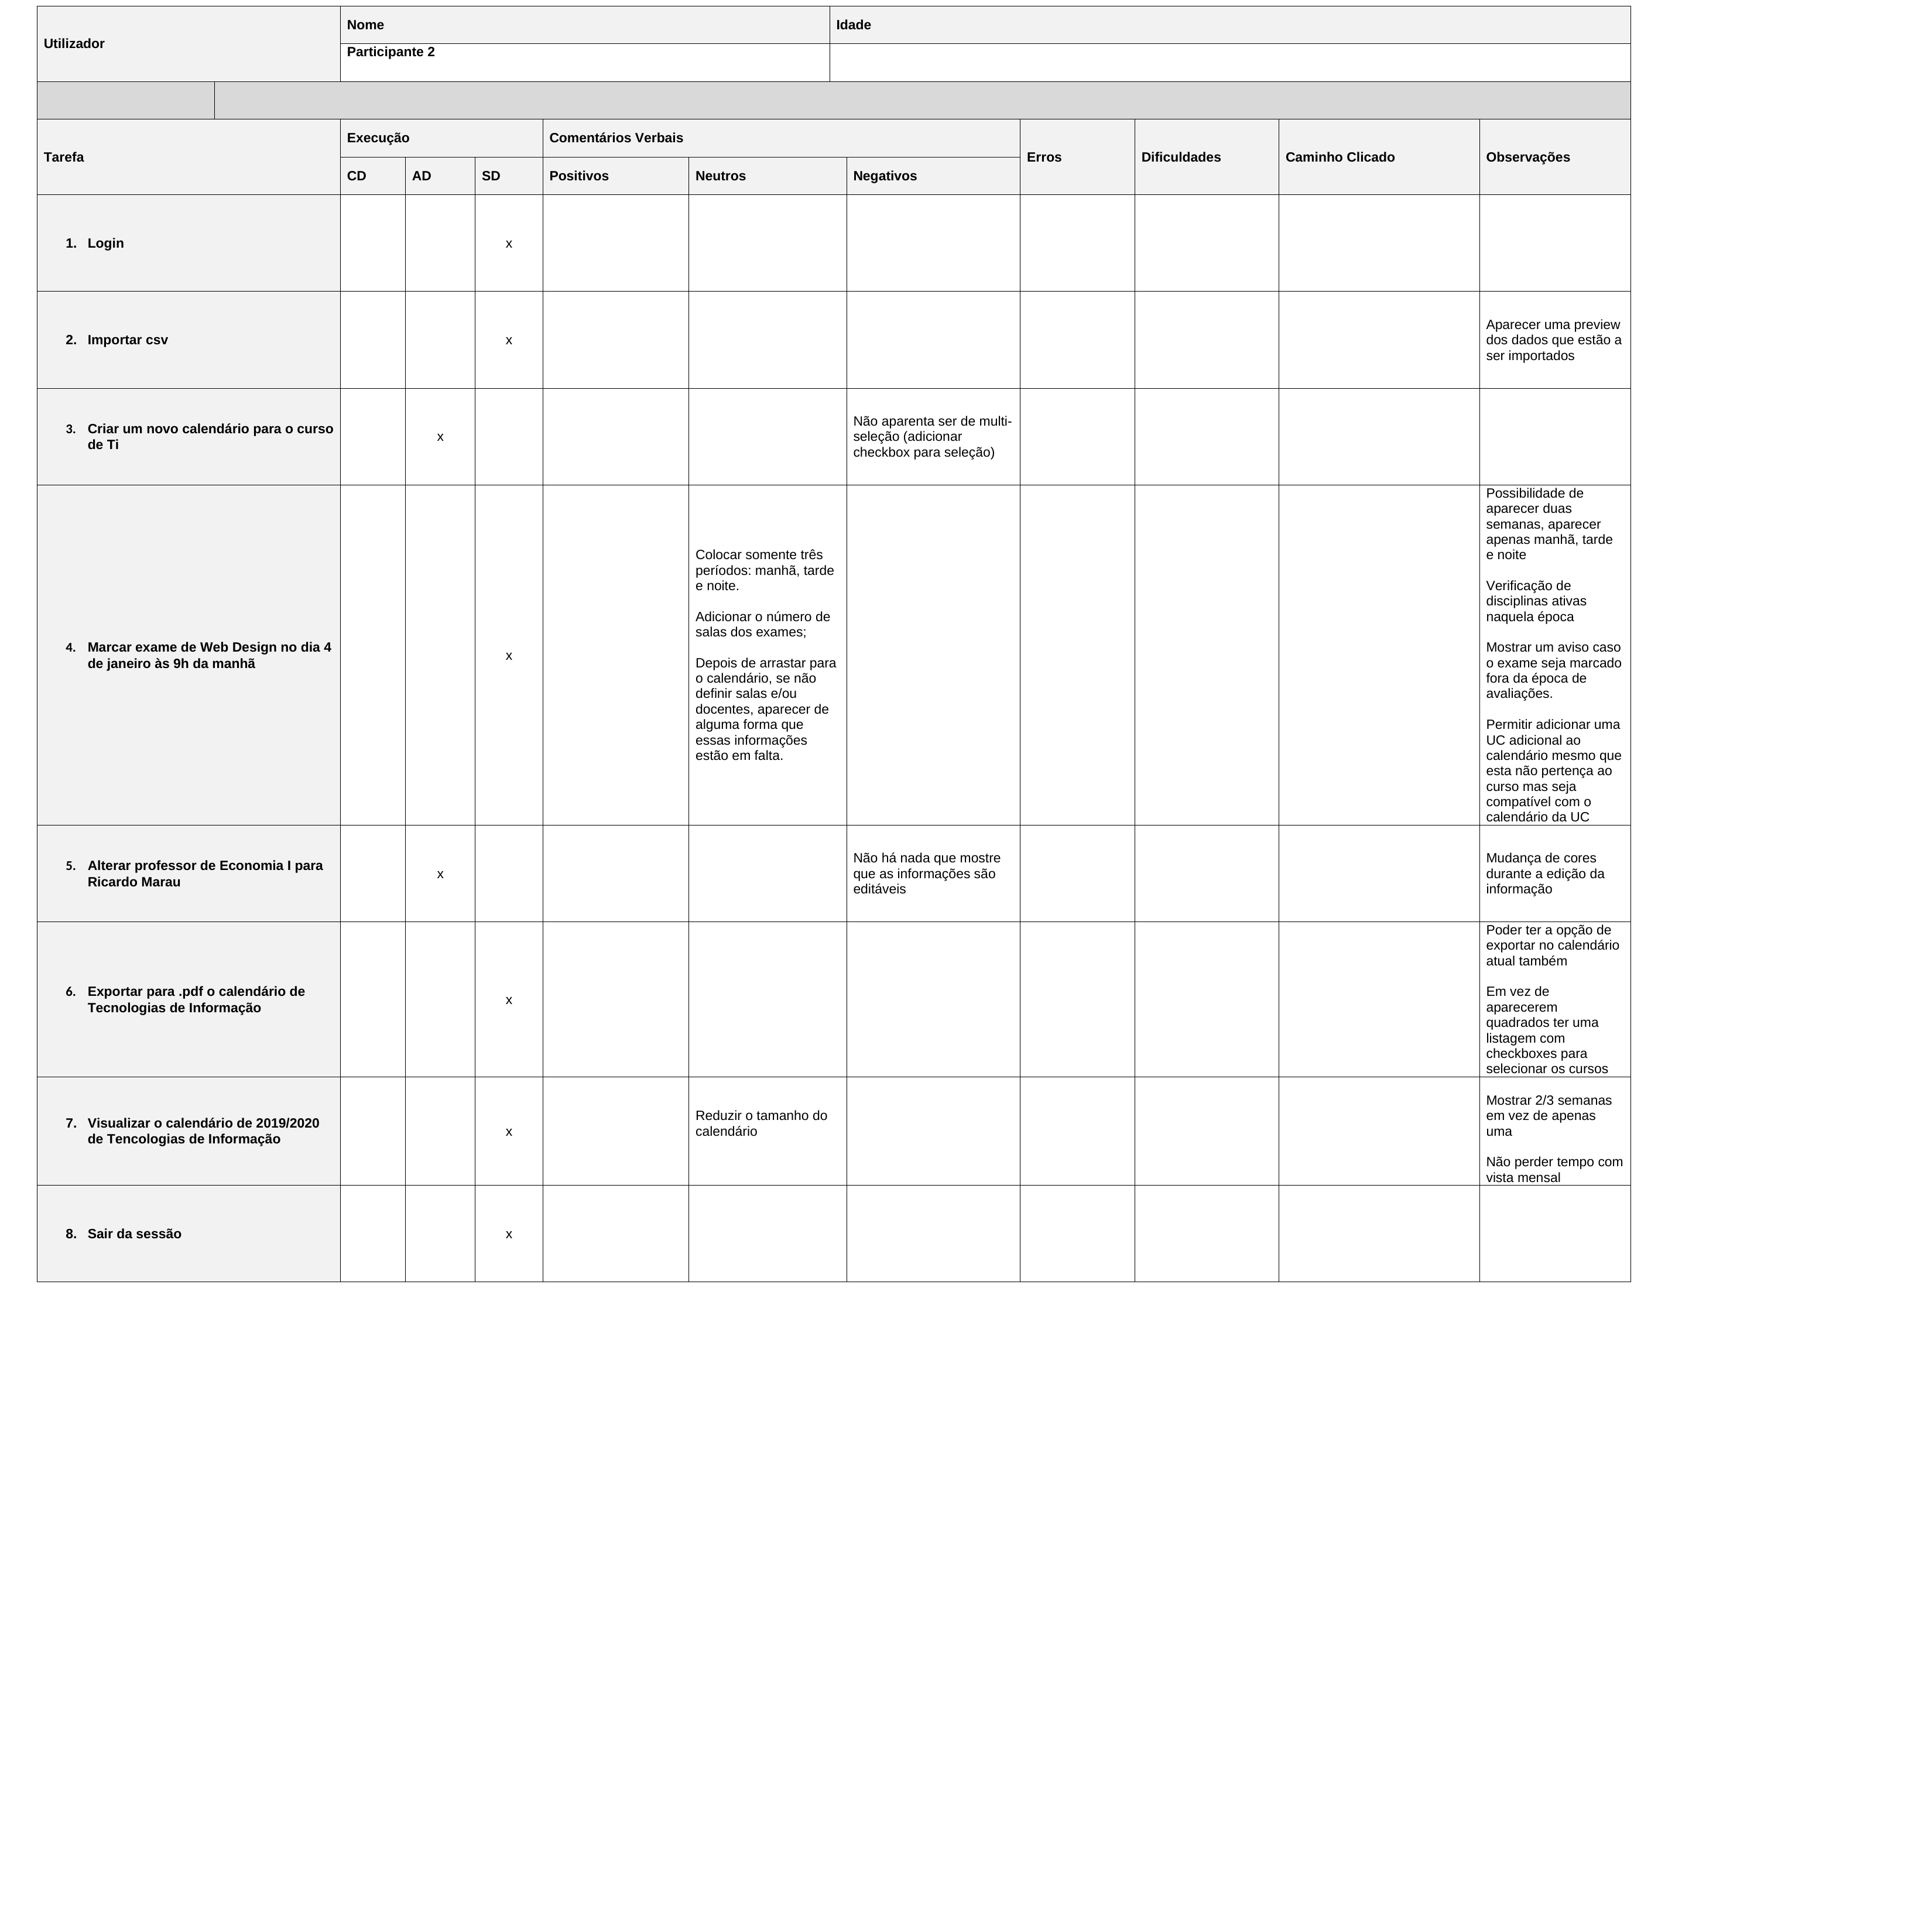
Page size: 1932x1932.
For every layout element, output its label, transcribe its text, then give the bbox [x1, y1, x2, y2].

table_cell [406, 485, 475, 825]
table_cell [37, 82, 214, 119]
table_cell Erros [1020, 119, 1135, 194]
table_cell Alterar professor de Economia I para Ricardo Marau [37, 825, 340, 922]
table_cell [1135, 1077, 1279, 1185]
table_cell x [475, 1077, 543, 1185]
table_cell [1020, 1186, 1135, 1282]
table_cell [341, 922, 405, 1076]
table_cell [689, 922, 847, 1076]
table_cell [1279, 485, 1479, 825]
table_cell [689, 825, 847, 922]
table_cell [1480, 195, 1630, 291]
table_cell [1279, 825, 1479, 922]
table_cell [543, 1077, 688, 1185]
table_cell Sair da sessão [37, 1186, 340, 1282]
table_cell [847, 922, 1020, 1076]
table_cell Criar um novo calendário para o curso de Ti [37, 389, 340, 485]
table_cell Participante 2 [341, 44, 830, 81]
table_cell Tarefa [37, 119, 340, 194]
table_cell x [475, 922, 543, 1076]
table_header Idade [830, 6, 1630, 43]
table_cell Aparecer uma preview dos dados que estão a ser importados [1480, 292, 1630, 388]
table_cell [543, 485, 688, 825]
table_cell [406, 195, 475, 291]
table_cell [1020, 485, 1135, 825]
table_cell [543, 292, 688, 388]
table_cell Comentários Verbais [543, 119, 1020, 156]
table_cell [847, 195, 1020, 291]
table_cell Dificuldades [1135, 119, 1279, 194]
table_cell [1135, 195, 1279, 291]
table_cell [341, 1186, 405, 1282]
table_cell [341, 1077, 405, 1185]
table_cell [1020, 922, 1135, 1076]
table_cell [689, 195, 847, 291]
table_cell Observações [1480, 119, 1630, 194]
table_cell Possibilidade de aparecer duas semanas, aparecer apenas manhã, tarde e noite Verificação de disciplinas ativas naquela época Mostrar um aviso caso o exame seja marcado fora da época de avaliações. Permitir adicionar uma UC adicional ao calendário mesmo que esta não pertença ao curso mas seja compatível com o calendário da UC [1480, 485, 1630, 825]
table_cell Reduzir o tamanho do calendário [689, 1077, 847, 1185]
table_cell Positivos [543, 157, 688, 194]
table_cell [1135, 825, 1279, 922]
table_cell [689, 292, 847, 388]
table_cell [341, 195, 405, 291]
table_cell [406, 1077, 475, 1185]
table_cell [1020, 195, 1135, 291]
table_cell [1135, 922, 1279, 1076]
table_cell x [475, 485, 543, 825]
table_cell [543, 195, 688, 291]
table_cell x [475, 195, 543, 291]
table_cell Visualizar o calendário de 2019/2020 de Tencologias de Informação [37, 1077, 340, 1185]
table_cell [1279, 292, 1479, 388]
table_cell x [475, 1186, 543, 1282]
table_cell x [406, 389, 475, 485]
table_cell Colocar somente três períodos: manhã, tarde e noite. Adicionar o número de salas dos exames; Depois de arrastar para o calendário, se não definir salas e/ou docentes, aparecer de alguma forma que essas informações estão em falta. [689, 485, 847, 825]
table_cell Marcar exame de Web Design no dia 4 de janeiro às 9h da manhã [37, 485, 340, 825]
table_cell [1135, 389, 1279, 485]
table_cell [847, 1077, 1020, 1185]
table_cell [1279, 195, 1479, 291]
table_cell [475, 825, 543, 922]
table_cell [406, 292, 475, 388]
table_cell [1020, 825, 1135, 922]
table_cell Execução [341, 119, 543, 156]
table_cell [1480, 1186, 1630, 1282]
table_cell Login [37, 195, 340, 291]
table_cell [1279, 1077, 1479, 1185]
table_cell Importar csv [37, 292, 340, 388]
table_cell [341, 825, 405, 922]
table_cell [1020, 1077, 1135, 1185]
table_cell [543, 825, 688, 922]
table_cell Caminho Clicado [1279, 119, 1479, 194]
table_cell [689, 389, 847, 485]
table_cell [543, 389, 688, 485]
table_cell [1279, 922, 1479, 1076]
table_cell [847, 485, 1020, 825]
table_cell Não há nada que mostre que as informações são editáveis [847, 825, 1020, 922]
table_cell [1279, 1186, 1479, 1282]
table_cell Neutros [689, 157, 847, 194]
table_cell Não aparenta ser de multi-seleção (adicionar checkbox para seleção) [847, 389, 1020, 485]
table_cell [1135, 485, 1279, 825]
table_cell SD [475, 157, 543, 194]
table_cell [543, 922, 688, 1076]
table_cell [341, 389, 405, 485]
table_cell [406, 922, 475, 1076]
table_cell [689, 1186, 847, 1282]
table_cell [1135, 1186, 1279, 1282]
table_header Nome [341, 6, 830, 43]
table_cell [406, 1186, 475, 1282]
table_cell Exportar para .pdf o calendário de Tecnologias de Informação [37, 922, 340, 1076]
table_cell [475, 389, 543, 485]
table_cell Mudança de cores durante a edição da informação [1480, 825, 1630, 922]
table_cell Poder ter a opção de exportar no calendário atual também Em vez de aparecerem quadrados ter uma listagem com checkboxes para selecionar os cursos [1480, 922, 1630, 1076]
table_cell [341, 292, 405, 388]
table_cell CD [341, 157, 405, 194]
table_cell x [475, 292, 543, 388]
table_cell [830, 44, 1630, 81]
table_cell [1020, 292, 1135, 388]
table_cell [215, 82, 1630, 119]
table_cell [1020, 389, 1135, 485]
table_cell [1279, 389, 1479, 485]
table_cell AD [406, 157, 475, 194]
table_cell Mostrar 2/3 semanas em vez de apenas uma Não perder tempo com vista mensal [1480, 1077, 1630, 1185]
table_cell [543, 1186, 688, 1282]
table_cell [847, 292, 1020, 388]
table_cell [1135, 292, 1279, 388]
table_cell x [406, 825, 475, 922]
table_cell [1480, 389, 1630, 485]
table_header Utilizador [37, 6, 340, 81]
table_cell [341, 485, 405, 825]
table_cell [847, 1186, 1020, 1282]
table_cell Negativos [847, 157, 1020, 194]
